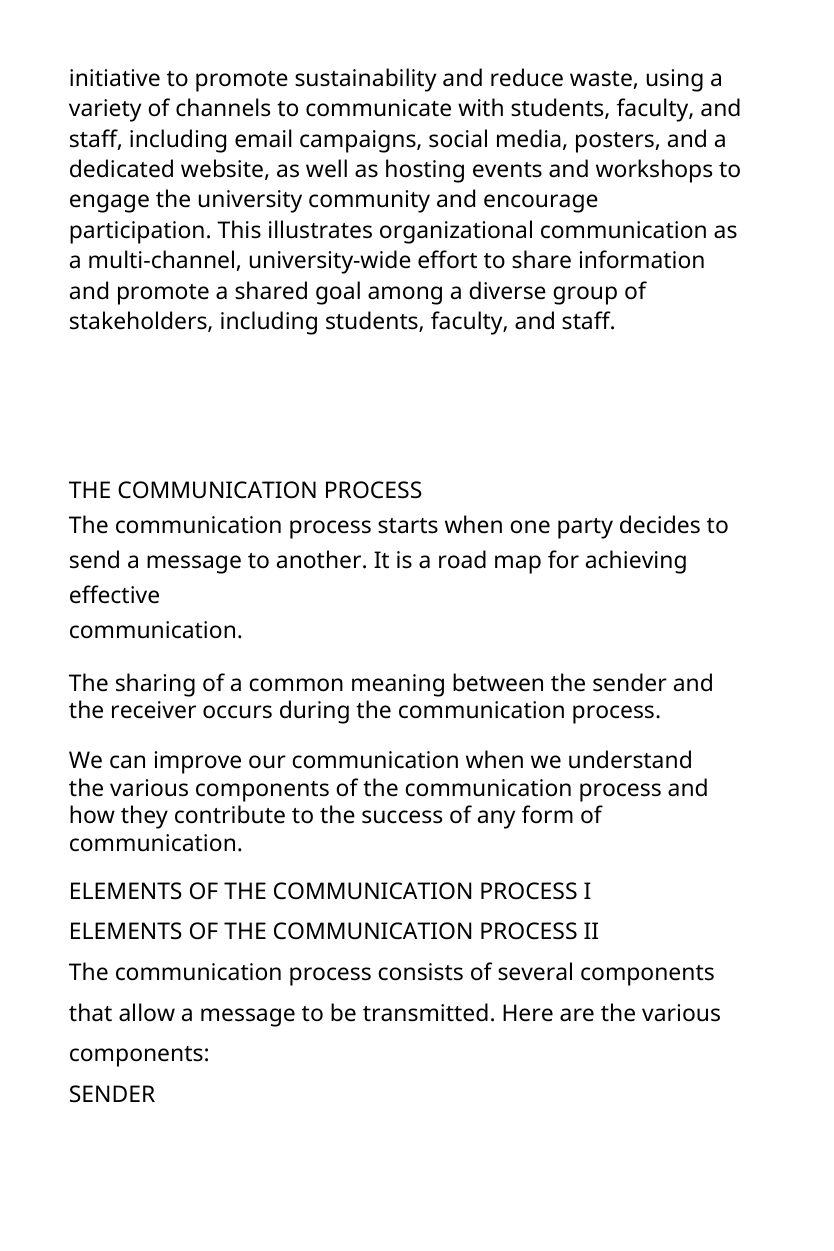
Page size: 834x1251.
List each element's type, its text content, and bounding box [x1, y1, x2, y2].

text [69, 867, 746, 1110]
text We can improve our communication when we understand the various components of the communication process and how they contribute to the success of any form of communication. [69, 747, 731, 857]
text initiative to promote sustainability and reduce waste, using a variety of channels to communicate with students, faculty, and staff, including email campaigns, social media, posters, and a dedicated website, as well as hosting events and workshops to engage the university community and encourage participation. This illustrates organizational communication as a multi-channel, university-wide effort to share information and promote a shared goal among a diverse group of stakeholders, including students, faculty, and staff. [69, 62, 746, 336]
text The sharing of a common meaning between the sender and the receiver occurs during the communication process. [69, 669, 716, 724]
text THE COMMUNICATION PROCESS The communication process starts when one party decides to send a message to another. It is a road map for achieving effective communication. [69, 470, 761, 646]
